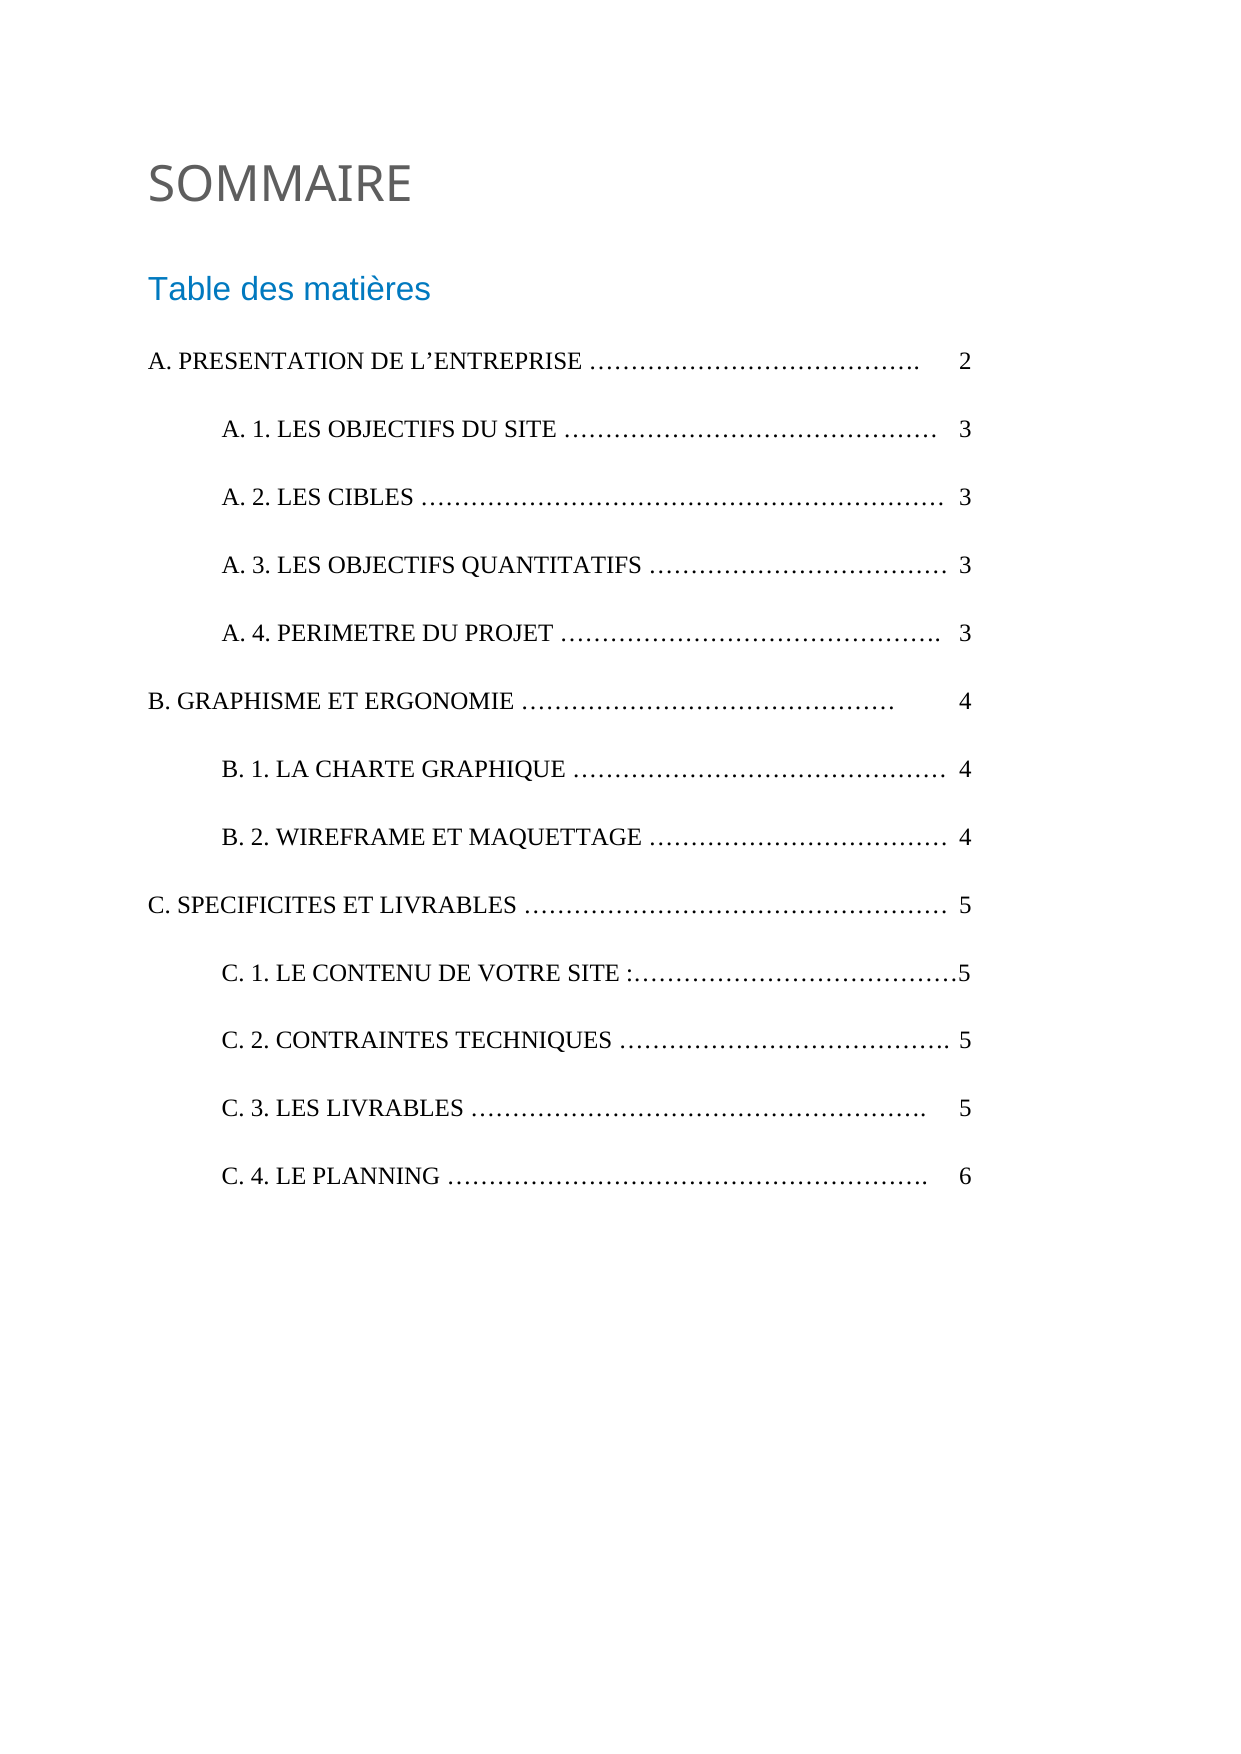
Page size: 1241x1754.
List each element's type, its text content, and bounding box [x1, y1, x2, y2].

text SOMMAIRE [148, 148, 1093, 216]
text A. 2. LES CIBLES ……………………………………………………… 3 [221, 482, 1093, 511]
text A. 3. LES OBJECTIFS QUANTITATIFS ……………………………… 3 [221, 550, 1093, 579]
text C. 3. LES LIVRABLES ………………………………………………. 5 [221, 1093, 1093, 1122]
text A. PRESENTATION DE L’ENTREPRISE …………………………………. 2 [148, 346, 1093, 375]
text C. 2. CONTRAINTES TECHNIQUES …………………………………. 5 [221, 1026, 1093, 1054]
text B. 2. WIREFRAME ET MAQUETTAGE ……………………………… 4 [221, 822, 1093, 851]
text B. GRAPHISME ET ERGONOMIE ……………………………………… 4 [148, 686, 1093, 715]
text B. 1. LA CHARTE GRAPHIQUE ……………………………………… 4 [221, 754, 1093, 783]
text A. 4. PERIMETRE DU PROJET ………………………………………. 3 [221, 618, 1093, 647]
text C. 4. LE PLANNING …………………………………………………. 6 [221, 1161, 1093, 1190]
text C. SPECIFICITES ET LIVRABLES …………………………………………… 5 [148, 890, 1093, 918]
text Table des matières [148, 269, 1093, 308]
text A. 1. LES OBJECTIFS DU SITE ……………………………………… 3 [221, 414, 1093, 443]
text C. 1. LE CONTENU DE VOTRE SITE :…………………………………5 [221, 958, 1093, 986]
